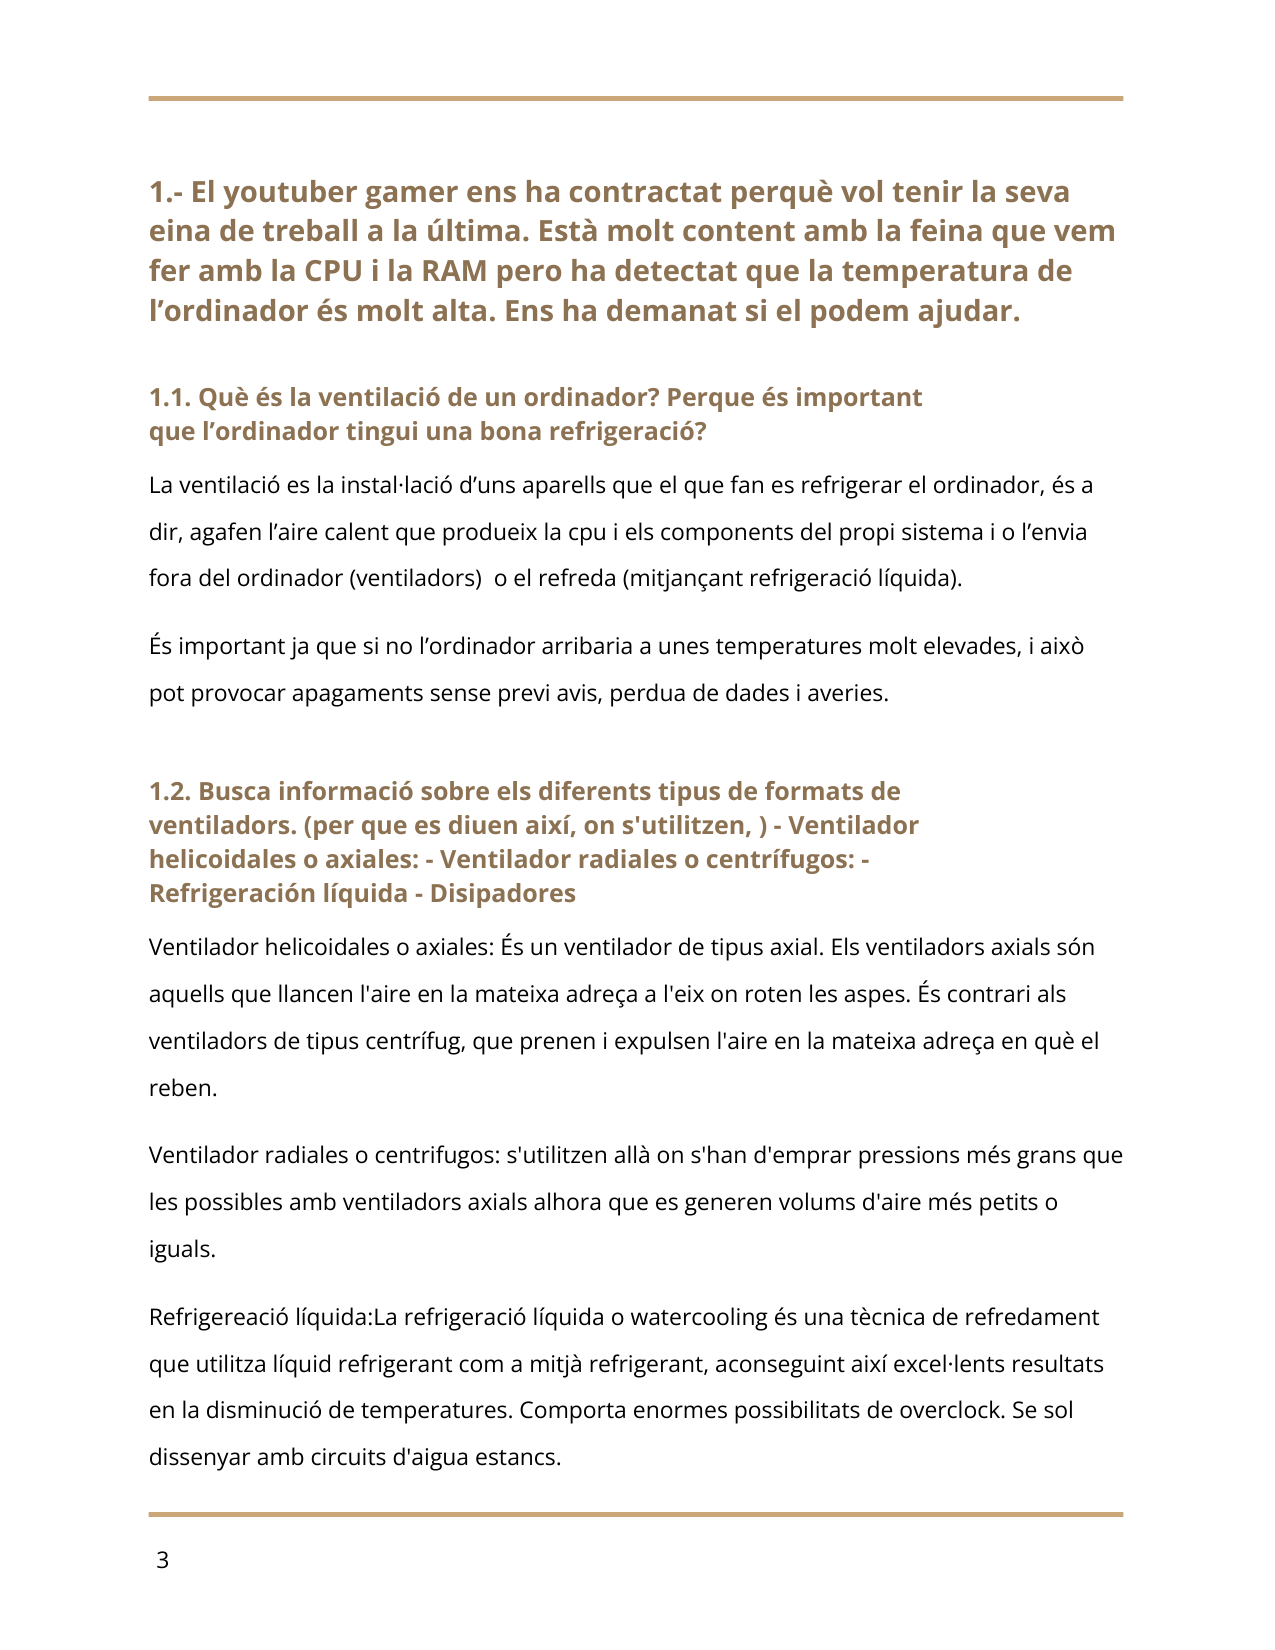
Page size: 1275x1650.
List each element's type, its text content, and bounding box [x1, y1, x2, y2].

text La ventilació es la instal·lació d’uns aparells que el que fan es refrigerar el ordinador, és a dir, agafen l’aire calent que produeix la cpu i els components del propi sistema i o l’envia fora del ordinador (ventiladors) o el refreda (mitjançant refrigeració líquida). [148, 468, 1125, 593]
text És important ja que si no l’ordinador arribaria a unes temperatures molt elevades, i això pot provocar apagaments sense previ avis, perdua de dades i averies. [148, 630, 1125, 708]
picture [148, 1512, 1124, 1517]
picture [148, 96, 1124, 101]
text Ventilador helicoidales o axiales: És un ventilador de tipus axial. Els ventiladors axials són aquells que llancen l'aire en la mateixa adreça a l'eix on roten les aspes. És contrari als ventiladors de tipus centrífug, que prenen i expulsen l'aire en la mateixa adreça en què el reben. [148, 931, 1125, 1103]
text Refrigereació líquida:La refrigeració líquida o watercooling és una tècnica de refredament que utilitza líquid refrigerant com a mitjà refrigerant, aconseguint així excel·lents resultats en la disminució de temperatures. Comporta enormes possibilitats de overclock. Se sol dissenyar amb circuits d'aigua estancs. [148, 1301, 1125, 1472]
text Ventilador radiales o centrifugos: s'utilitzen allà on s'han d'emprar pressions més grans que les possibles amb ventiladors axials alhora que es generen volums d'aire més petits o iguals. [148, 1139, 1125, 1264]
subtitle 1.- El youtuber gamer ens ha contractat perquè vol tenir la seva eina de treball a la última. Està molt content amb la feina que vem fer amb la CPU i la RAM pero ha detectat que la temperatura de l’ordinador és molt alta. Ens ha demanat si el podem ajudar. [148, 171, 1125, 329]
subtitle 1.2. Busca informació sobre els diferents tipus de formats de ventiladors. (per que es diuen així, on s'utilitzen, ) - Ventilador helicoidales o axiales: - Ventilador radiales o centrífugos: - Refrigeración líquida - Disipadores [148, 774, 939, 910]
subtitle 1.1. Què és la ventilació de un ordinador? Perque és important que l’ordinador tingui una bona refrigeració? [148, 379, 939, 448]
